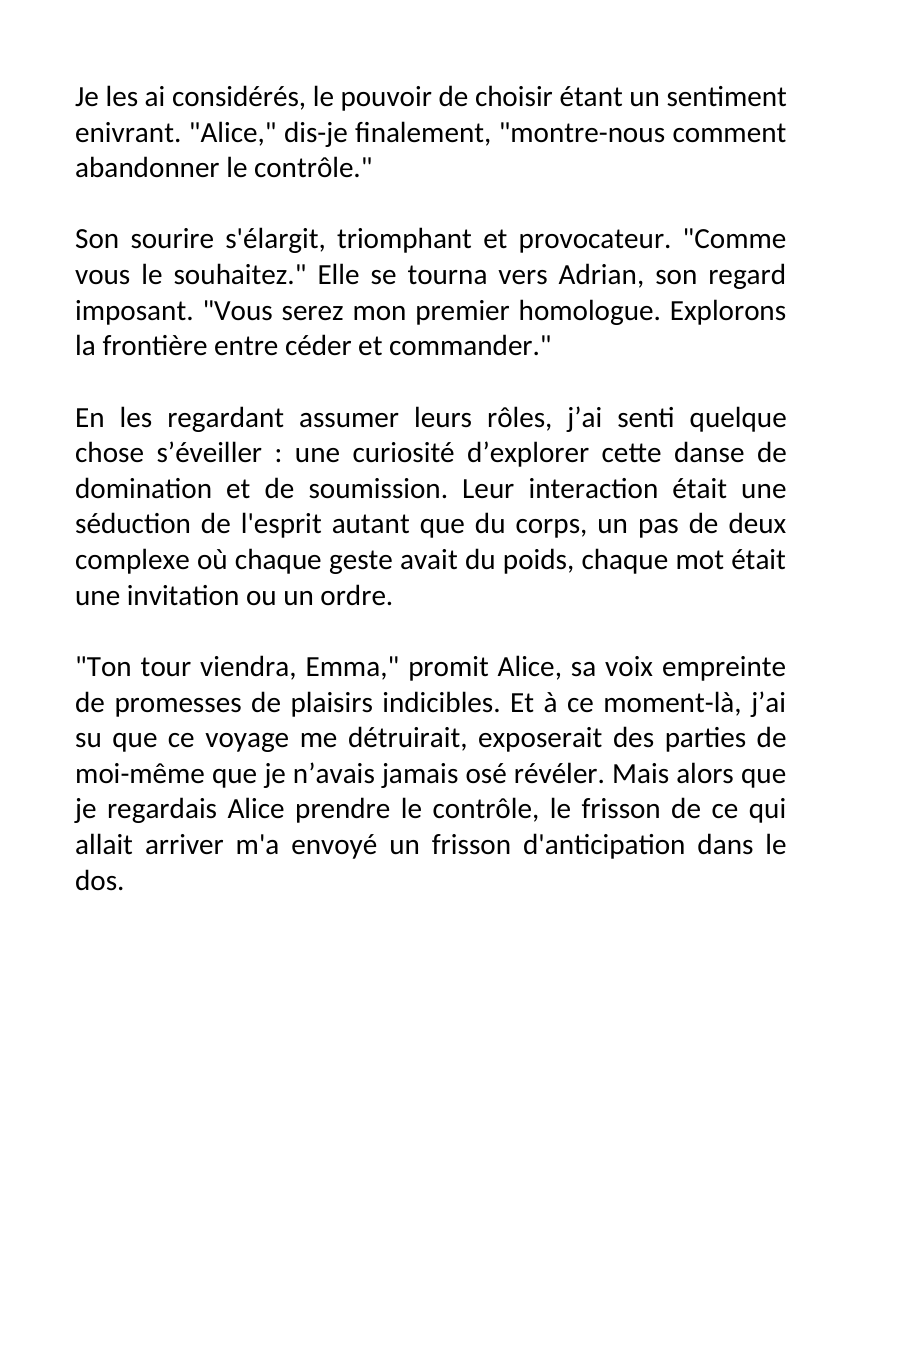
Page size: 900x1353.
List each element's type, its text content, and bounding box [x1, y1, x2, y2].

text "Ton tour viendra, Emma," promit Alice, sa voix empreinte de promesses de plaisirs indicibles. Et à ce moment-là, j’ai su que ce voyage me détruirait, exposerait des parties de moi-même que je n’avais jamais osé révéler. Mais alors que je regardais Alice prendre le contrôle, le frisson de ce qui allait arriver m'a envoyé un frisson d'anticipation dans le dos. [75, 648, 787, 897]
text Son sourire s'élargit, triomphant et provocateur. "Comme vous le souhaitez." Elle se tourna vers Adrian, son regard imposant. "Vous serez mon premier homologue. Explorons la frontière entre céder et commander." [75, 221, 787, 363]
text En les regardant assumer leurs rôles, j’ai senti quelque chose s’éveiller : une curiosité d’explorer cette danse de domination et de soumission. Leur interaction était une séduction de l'esprit autant que du corps, un pas de deux complexe où chaque geste avait du poids, chaque mot était une invitation ou un ordre. [75, 399, 787, 612]
text Je les ai considérés, le pouvoir de choisir étant un sentiment enivrant. "Alice," dis-je finalement, "montre-nous comment abandonner le contrôle." [75, 78, 787, 185]
